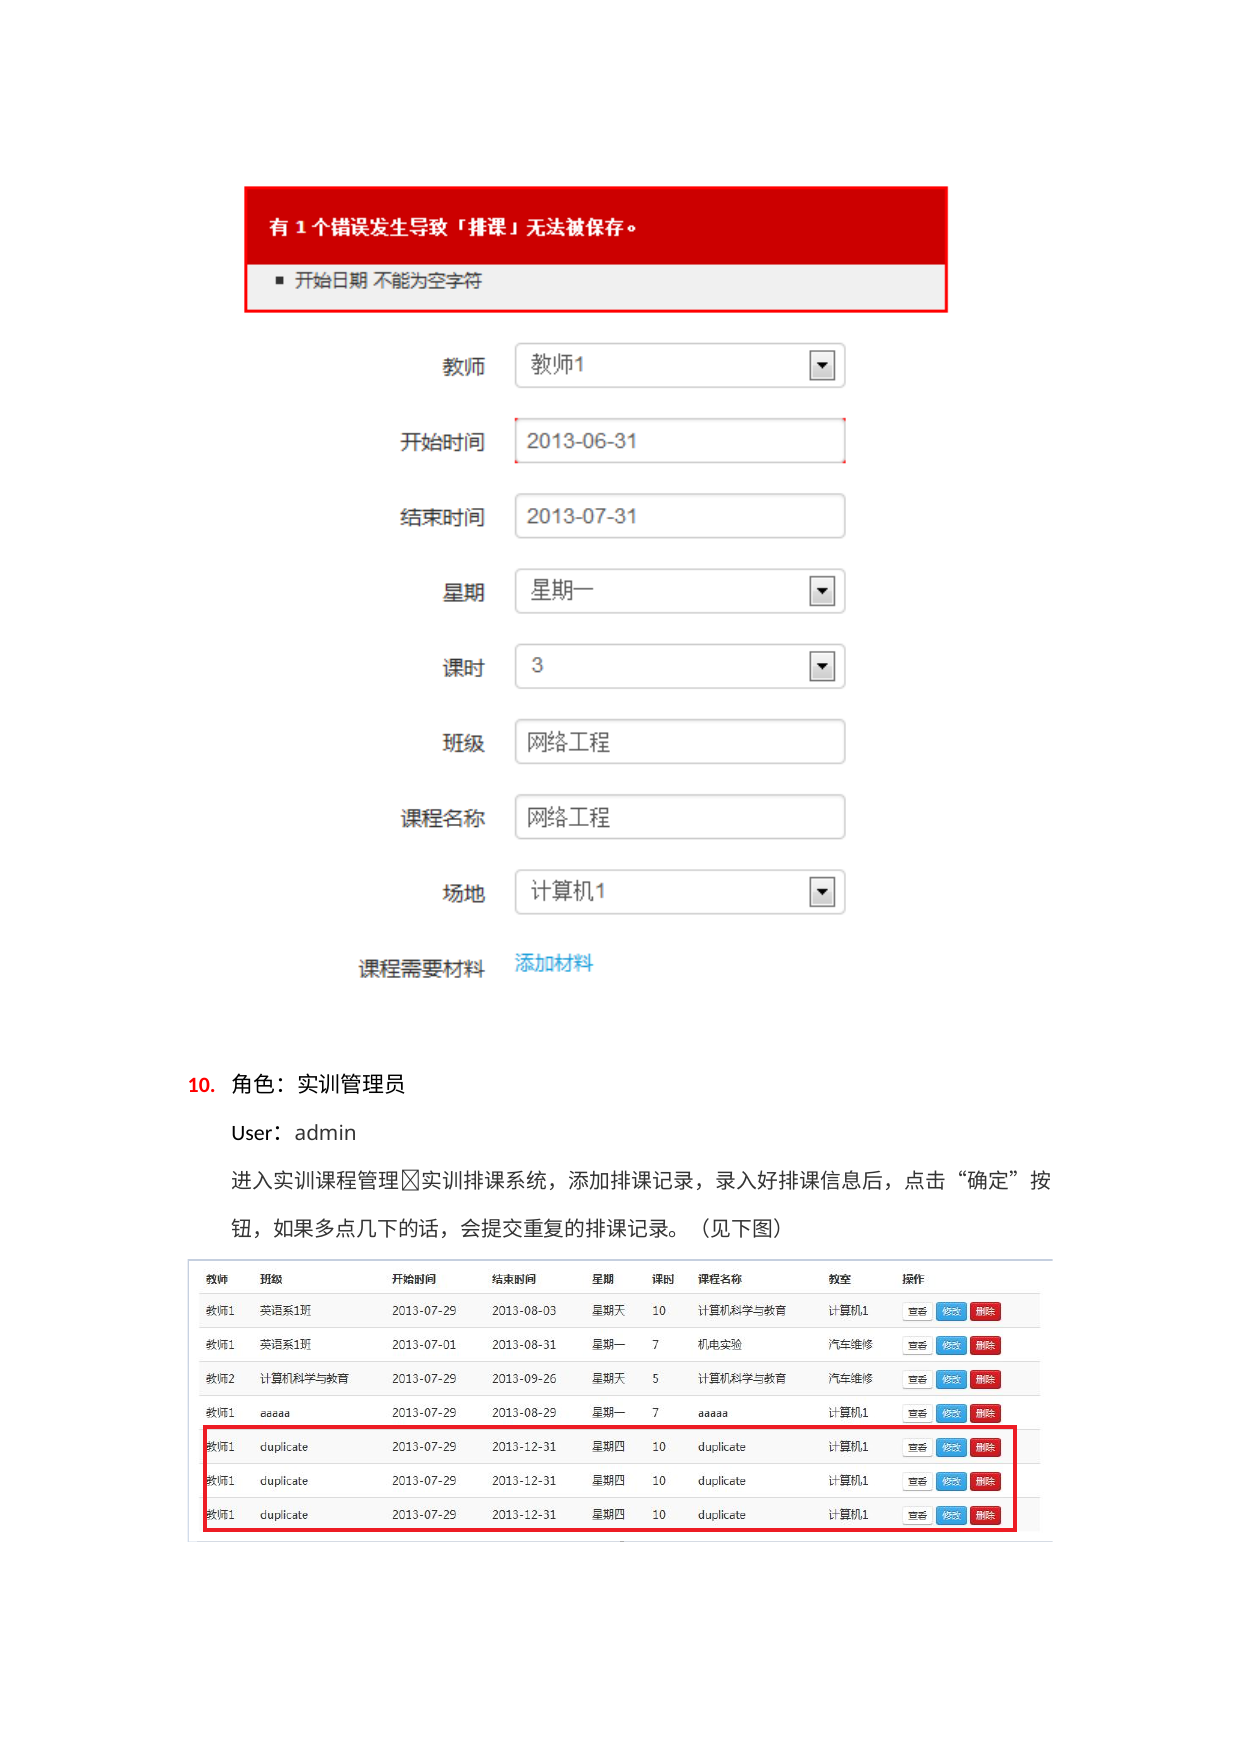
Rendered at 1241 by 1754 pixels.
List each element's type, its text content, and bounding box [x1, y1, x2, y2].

picture [187, 1259, 1053, 1542]
list 角色：实训管理员 [187, 1066, 1053, 1099]
list User：admin [231, 1114, 1053, 1147]
list 进入实训课程管理实训排课系统，添加排课记录，录入好排课信息后，点击“确定”按钮，如果多点几下的话，会提交重复的排课记录。（见下图） [231, 1163, 1053, 1244]
picture [231, 162, 1097, 996]
